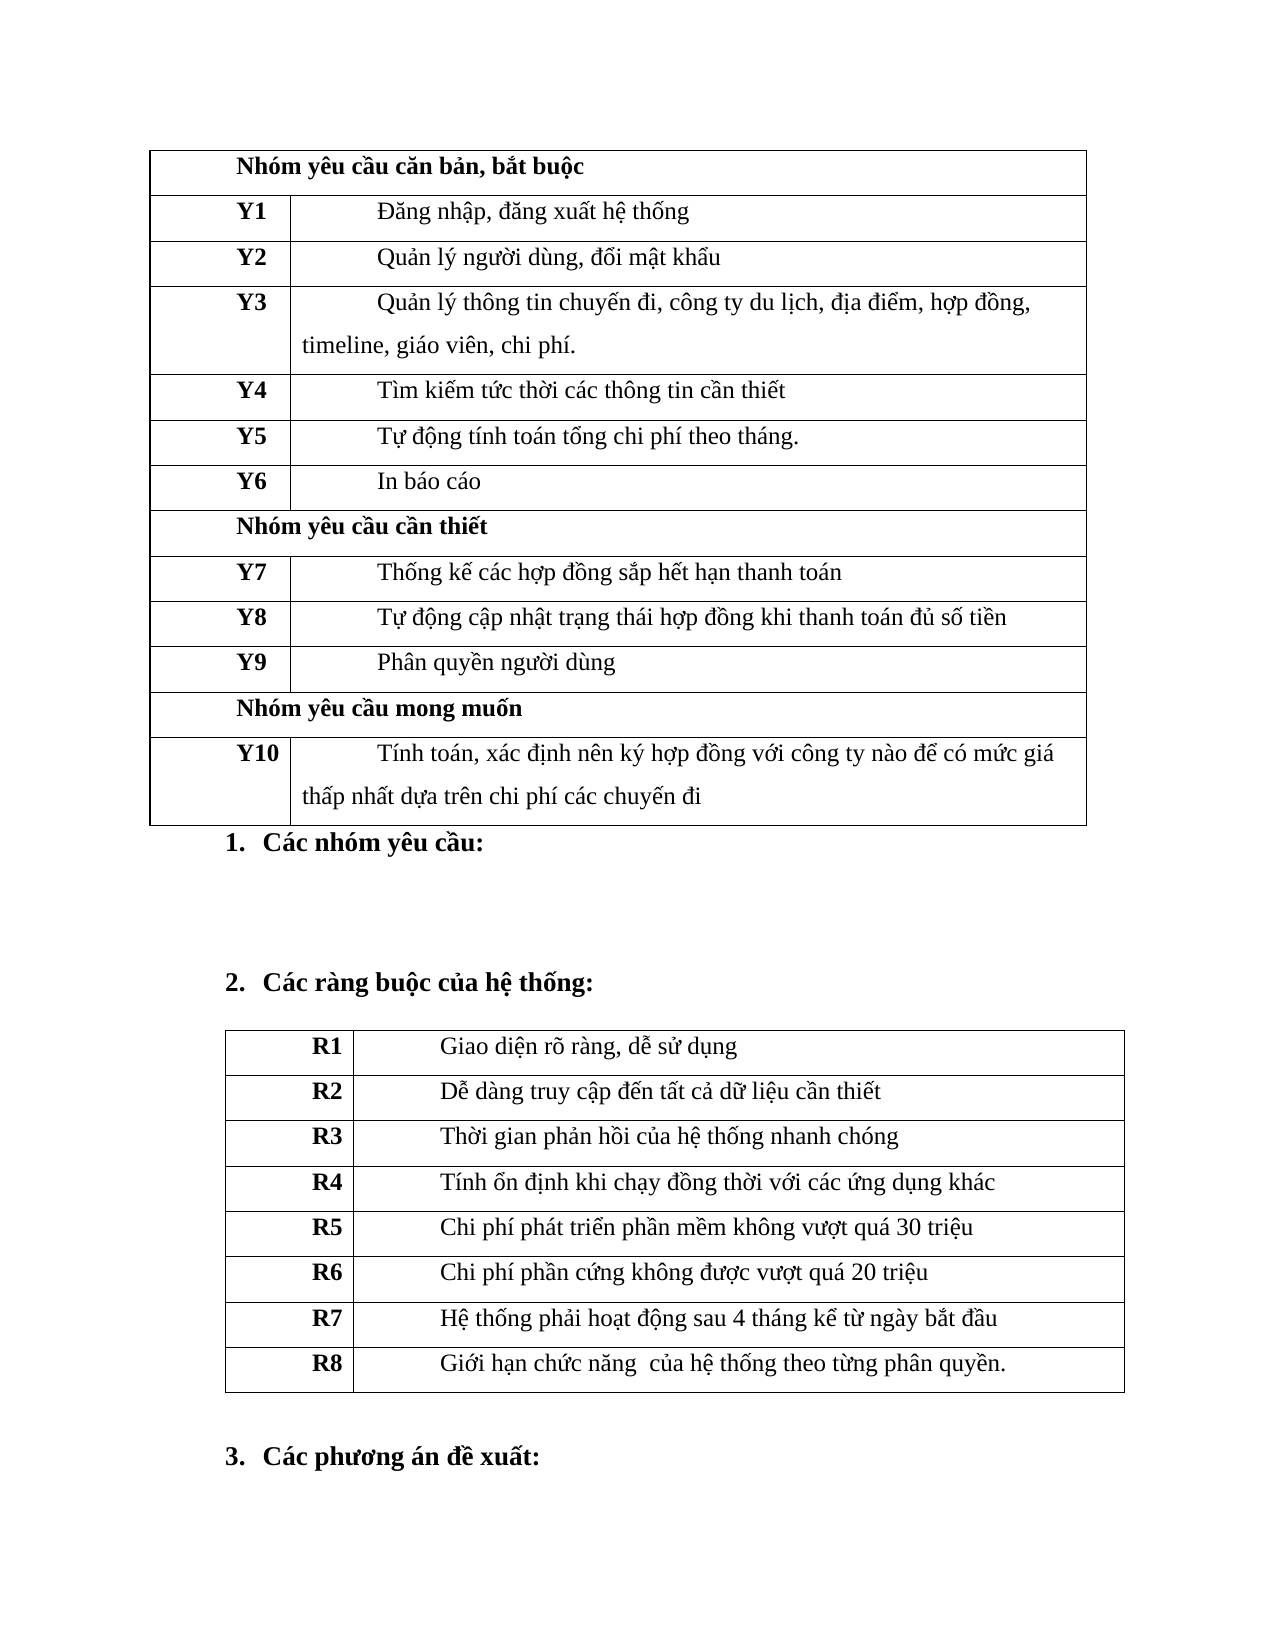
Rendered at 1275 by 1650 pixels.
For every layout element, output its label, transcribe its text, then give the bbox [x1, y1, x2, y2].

table_cell R2 [226, 1076, 353, 1120]
table_cell R7 [226, 1303, 353, 1347]
table_cell Tự động tính toán tổng chi phí theo tháng. [291, 421, 1086, 465]
table_cell Phân quyền người dùng [291, 647, 1086, 692]
table_cell Y1 [151, 196, 290, 241]
table_cell Y9 [151, 647, 290, 692]
table_cell Đăng nhập, đăng xuất hệ thống [291, 196, 1086, 241]
table_cell Quản lý thông tin chuyến đi, công ty du lịch, địa điểm, hợp đồng, timeline, giáo viên, chi phí. [291, 287, 1086, 374]
table_cell Tính ổn định khi chạy đồng thời với các ứng dụng khác [354, 1167, 1124, 1211]
table_cell Y2 [151, 242, 290, 286]
table_cell Nhóm yêu cầu mong muốn [151, 693, 1086, 737]
table_cell Chi phí phần cứng không được vượt quá 20 triệu [354, 1257, 1124, 1302]
table_cell Hệ thống phải hoạt động sau 4 tháng kể từ ngày bắt đầu [354, 1303, 1124, 1347]
table_header R1 [226, 1031, 353, 1075]
table_cell Nhóm yêu cầu cần thiết [151, 511, 1086, 556]
table_cell Y6 [151, 466, 290, 510]
table_cell In báo cáo [291, 466, 1086, 510]
table_cell Y4 [151, 375, 290, 420]
table_cell Y10 [151, 738, 290, 825]
list Các phương án đề xuất: [225, 1440, 1125, 1471]
table_cell Y5 [151, 421, 290, 465]
table_cell Thời gian phản hồi của hệ thống nhanh chóng [354, 1121, 1124, 1166]
list Các ràng buộc của hệ thống: [225, 966, 1125, 997]
table_cell R3 [226, 1121, 353, 1166]
table_cell Y7 [151, 557, 290, 601]
table_cell Tìm kiếm tức thời các thông tin cần thiết [291, 375, 1086, 420]
table_cell Y8 [151, 602, 290, 646]
table_cell Giới hạn chức năng của hệ thống theo từng phân quyền. [354, 1348, 1124, 1392]
table_cell R8 [226, 1348, 353, 1392]
table_cell Quản lý người dùng, đổi mật khẩu [291, 242, 1086, 286]
table_cell R4 [226, 1167, 353, 1211]
table_cell Chi phí phát triển phần mềm không vượt quá 30 triệu [354, 1212, 1124, 1256]
table_header Nhóm yêu cầu căn bản, bắt buộc [151, 151, 1086, 195]
table_cell Dễ dàng truy cập đến tất cả dữ liệu cần thiết [354, 1076, 1124, 1120]
table_cell Tự động cập nhật trạng thái hợp đồng khi thanh toán đủ số tiền [291, 602, 1086, 646]
table_header Giao diện rõ ràng, dễ sử dụng [354, 1031, 1124, 1075]
table_cell Tính toán, xác định nên ký hợp đồng với công ty nào để có mức giá thấp nhất dựa trên chi phí các chuyến đi [291, 738, 1086, 825]
table_cell R6 [226, 1257, 353, 1302]
table_cell R5 [226, 1212, 353, 1256]
table_cell Thống kế các hợp đồng sắp hết hạn thanh toán [291, 557, 1086, 601]
table_cell Y3 [151, 287, 290, 374]
list Các nhóm yêu cầu: [225, 826, 1125, 857]
